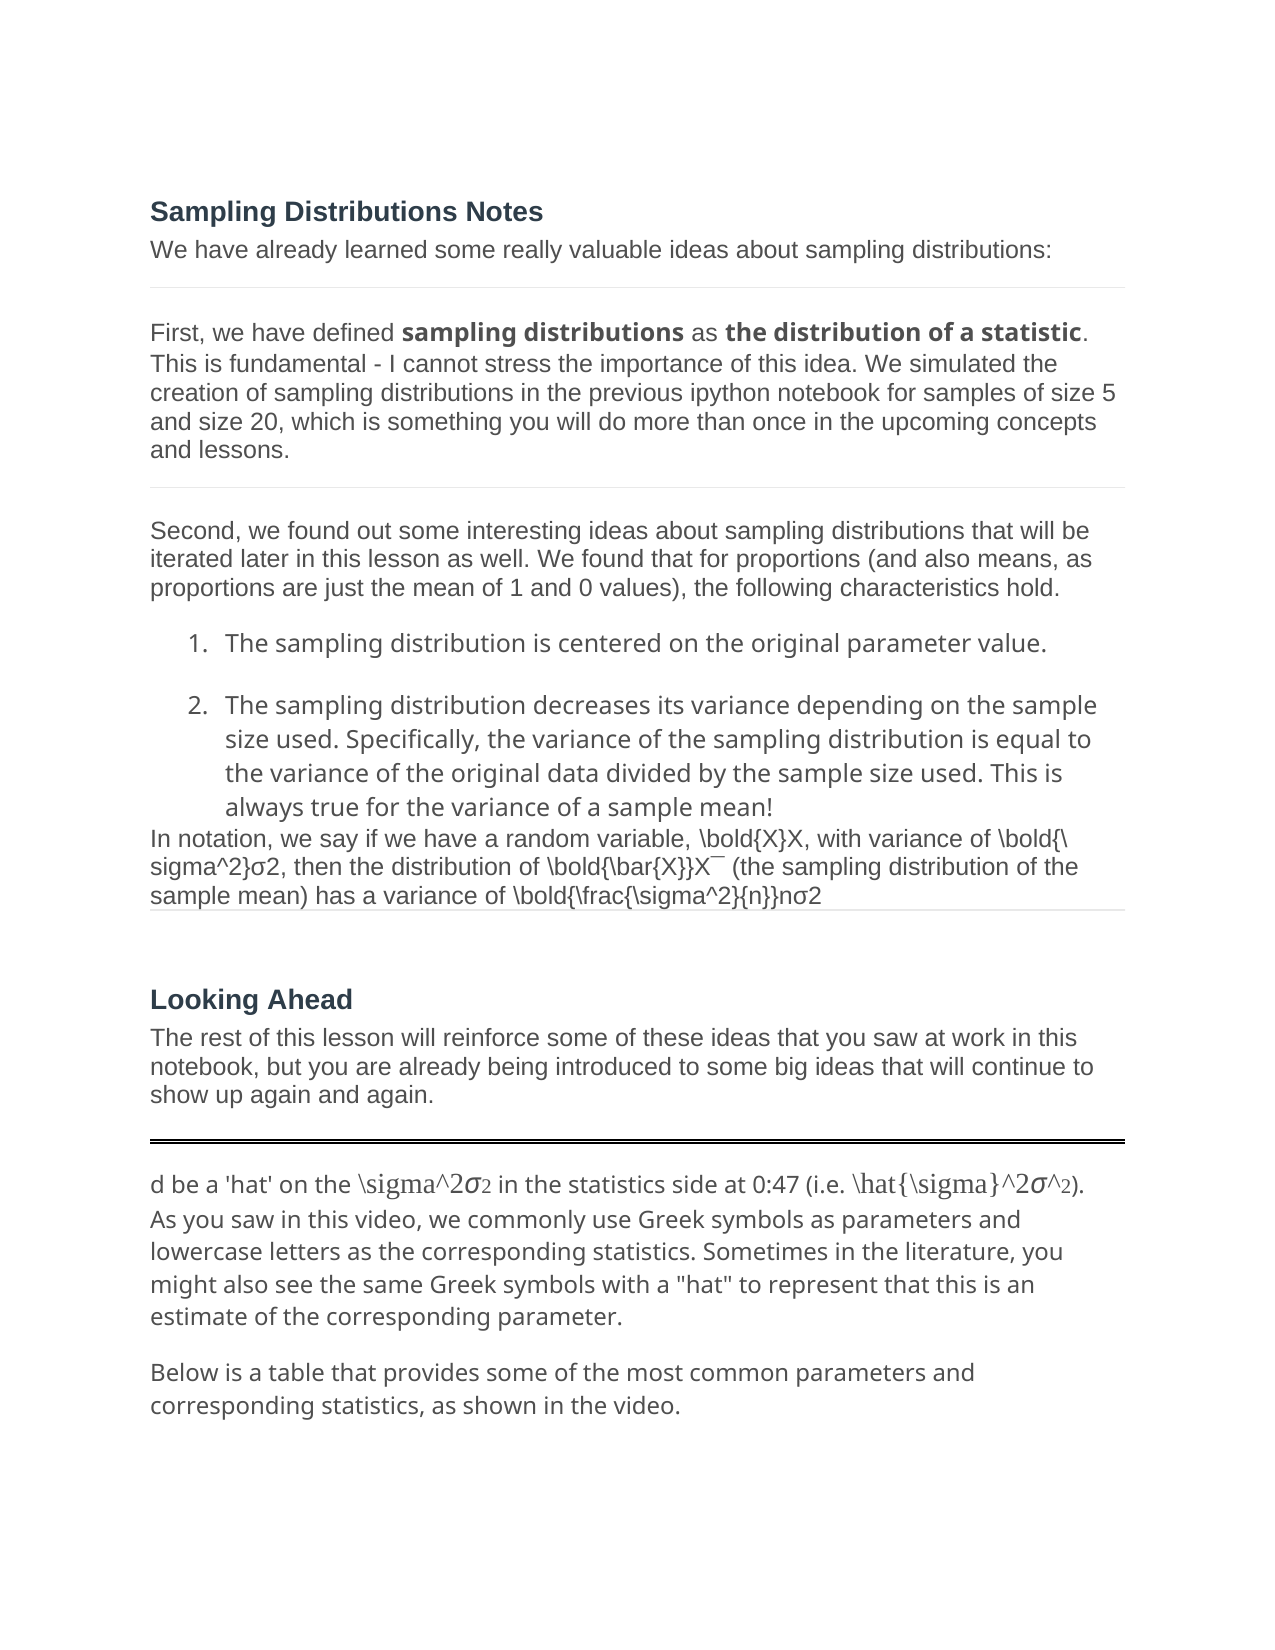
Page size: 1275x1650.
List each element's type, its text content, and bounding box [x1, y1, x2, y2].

text As you saw in this video, we commonly use Greek symbols as parameters and lowercase letters as the corresponding statistics. Sometimes in the literature, you might also see the same Greek symbols with a "hat" to represent that this is an estimate of the corresponding parameter. [150, 1202, 1125, 1333]
text We have already learned some really valuable ideas about sampling distributions: [150, 235, 1125, 264]
text Sampling Distributions Notes [150, 194, 1125, 227]
text Second, we found out some interesting ideas about sampling distributions that will be iterated later in this lesson as well. We found that for proportions (and also means, as proportions are just the mean of 1 and 0 values), the following characteristics hold. [150, 516, 1125, 602]
text Looking Ahead [150, 982, 1125, 1015]
text This is fundamental - I cannot stress the importance of this idea. We simulated the creation of sampling distributions in the previous ipython notebook for samples of size 5 and size 20, which is something you will do more than once in the upcoming concepts and lessons. [150, 349, 1125, 464]
text d be a 'hat' on the \sigma^2σ2 in the statistics side at 0:47 (i.e. \hat{\sigma}^2σ^2). [150, 1163, 1125, 1202]
text First, we have defined sampling distributions as the distribution of a statistic. [150, 315, 1125, 349]
text In notation, we say if we have a random variable, \bold{X}X, with variance of \bold{\sigma^2}σ2, then the distribution of \bold{\bar{X}}X¯ (the sampling distribution of the sample mean) has a variance of \bold{\frac{\sigma^2}{n}}nσ2​ [150, 824, 1125, 909]
text Below is a table that provides some of the most common parameters and corresponding statistics, as shown in the video. [150, 1356, 1125, 1421]
text The rest of this lesson will reinforce some of these ideas that you saw at work in this notebook, but you are already being introduced to some big ideas that will continue to show up again and again. [150, 1023, 1125, 1109]
list The sampling distribution is centered on the original parameter value. [187, 625, 1125, 687]
list The sampling distribution decreases its variance depending on the sample size used. Specifically, the variance of the sampling distribution is equal to the variance of the original data divided by the sample size used. This is always true for the variance of a sample mean! [187, 687, 1125, 824]
